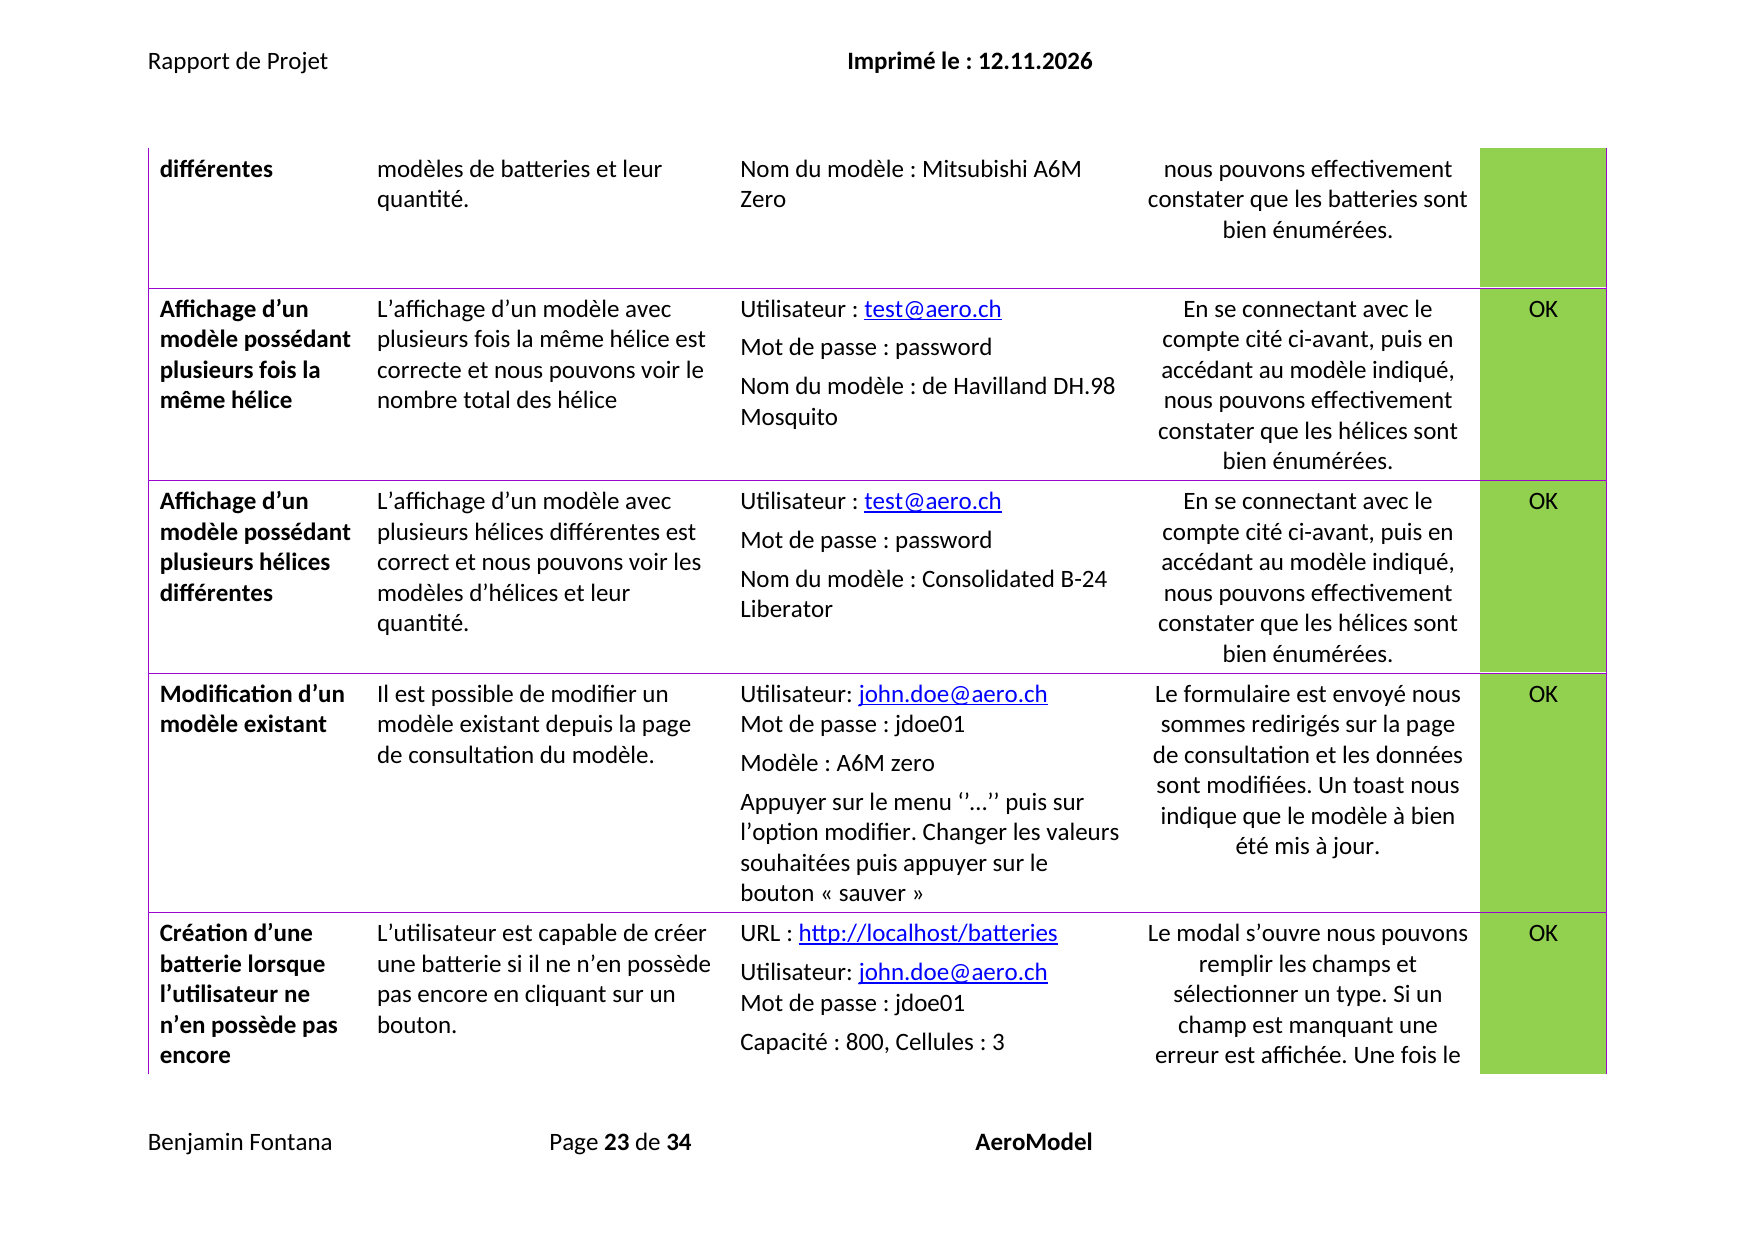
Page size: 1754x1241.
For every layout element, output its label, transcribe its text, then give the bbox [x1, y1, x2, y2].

table_cell OK [1480, 913, 1606, 1074]
table_cell Utilisateur : test@aero.ch Mot de passe : password Nom du modèle : Consolidated B-24 Liberator [729, 481, 1136, 672]
table_cell Modification d’un modèle existant [149, 674, 366, 912]
table_cell Utilisateur: john.doe@aero.ch Mot de passe : jdoe01 Modèle : A6M zero Appuyer sur le menu ‘’…’’ puis sur l’option modifier. Changer les valeurs souhaitées puis appuyer sur le bouton « sauver » [729, 674, 1136, 912]
table_cell Utilisateur : test@aero.ch Mot de passe : password Nom du modèle : Mitsubishi A6M Zero [729, 148, 1136, 287]
table_cell Le formulaire est envoyé nous sommes redirigés sur la page de consultation et les données sont modifiées. Un toast nous indique que le modèle à bien été mis à jour. [1136, 674, 1480, 912]
table_cell Utilisateur : test@aero.ch Mot de passe : password Nom du modèle : de Havilland DH.98 Mosquito [729, 289, 1136, 480]
table_cell En se connectant avec le compte cité ci-avant, puis en accédant au modèle indiqué, nous pouvons effectivement constater que les hélices sont bien énumérées. [1136, 289, 1480, 480]
table_cell L’affichage d’un modèle avec plusieurs batteries différentes est correct et nous pouvons voir les modèles de batteries et leur quantité. [366, 148, 729, 287]
table_cell L’affichage d’un modèle avec plusieurs fois la même hélice est correcte et nous pouvons voir le nombre total des hélice [366, 289, 729, 480]
table_cell Il est possible de modifier un modèle existant depuis la page de consultation du modèle. [366, 674, 729, 912]
table_cell Création d’une batterie lorsque l’utilisateur ne n’en possède pas encore [149, 913, 366, 1074]
table_cell OK [1480, 674, 1606, 912]
table_cell En se connectant avec le compte cité ci-avant, puis en accédant au modèle indiqué, nous pouvons effectivement constater que les hélices sont bien énumérées. [1136, 481, 1480, 672]
table_cell L’affichage d’un modèle avec plusieurs hélices différentes est correct et nous pouvons voir les modèles d’hélices et leur quantité. [366, 481, 729, 672]
table_cell Affichage d’un modèle possédant plusieurs batteries différentes [149, 148, 366, 287]
table_cell Affichage d’un modèle possédant plusieurs hélices différentes [149, 481, 366, 672]
table_cell L’utilisateur est capable de créer une batterie si il ne n’en possède pas encore en cliquant sur un bouton. [366, 913, 729, 1074]
table_cell Affichage d’un modèle possédant plusieurs fois la même hélice [149, 289, 366, 480]
table_cell OK [1480, 148, 1606, 287]
table_cell OK [1480, 481, 1606, 672]
table_cell OK [1480, 289, 1606, 480]
